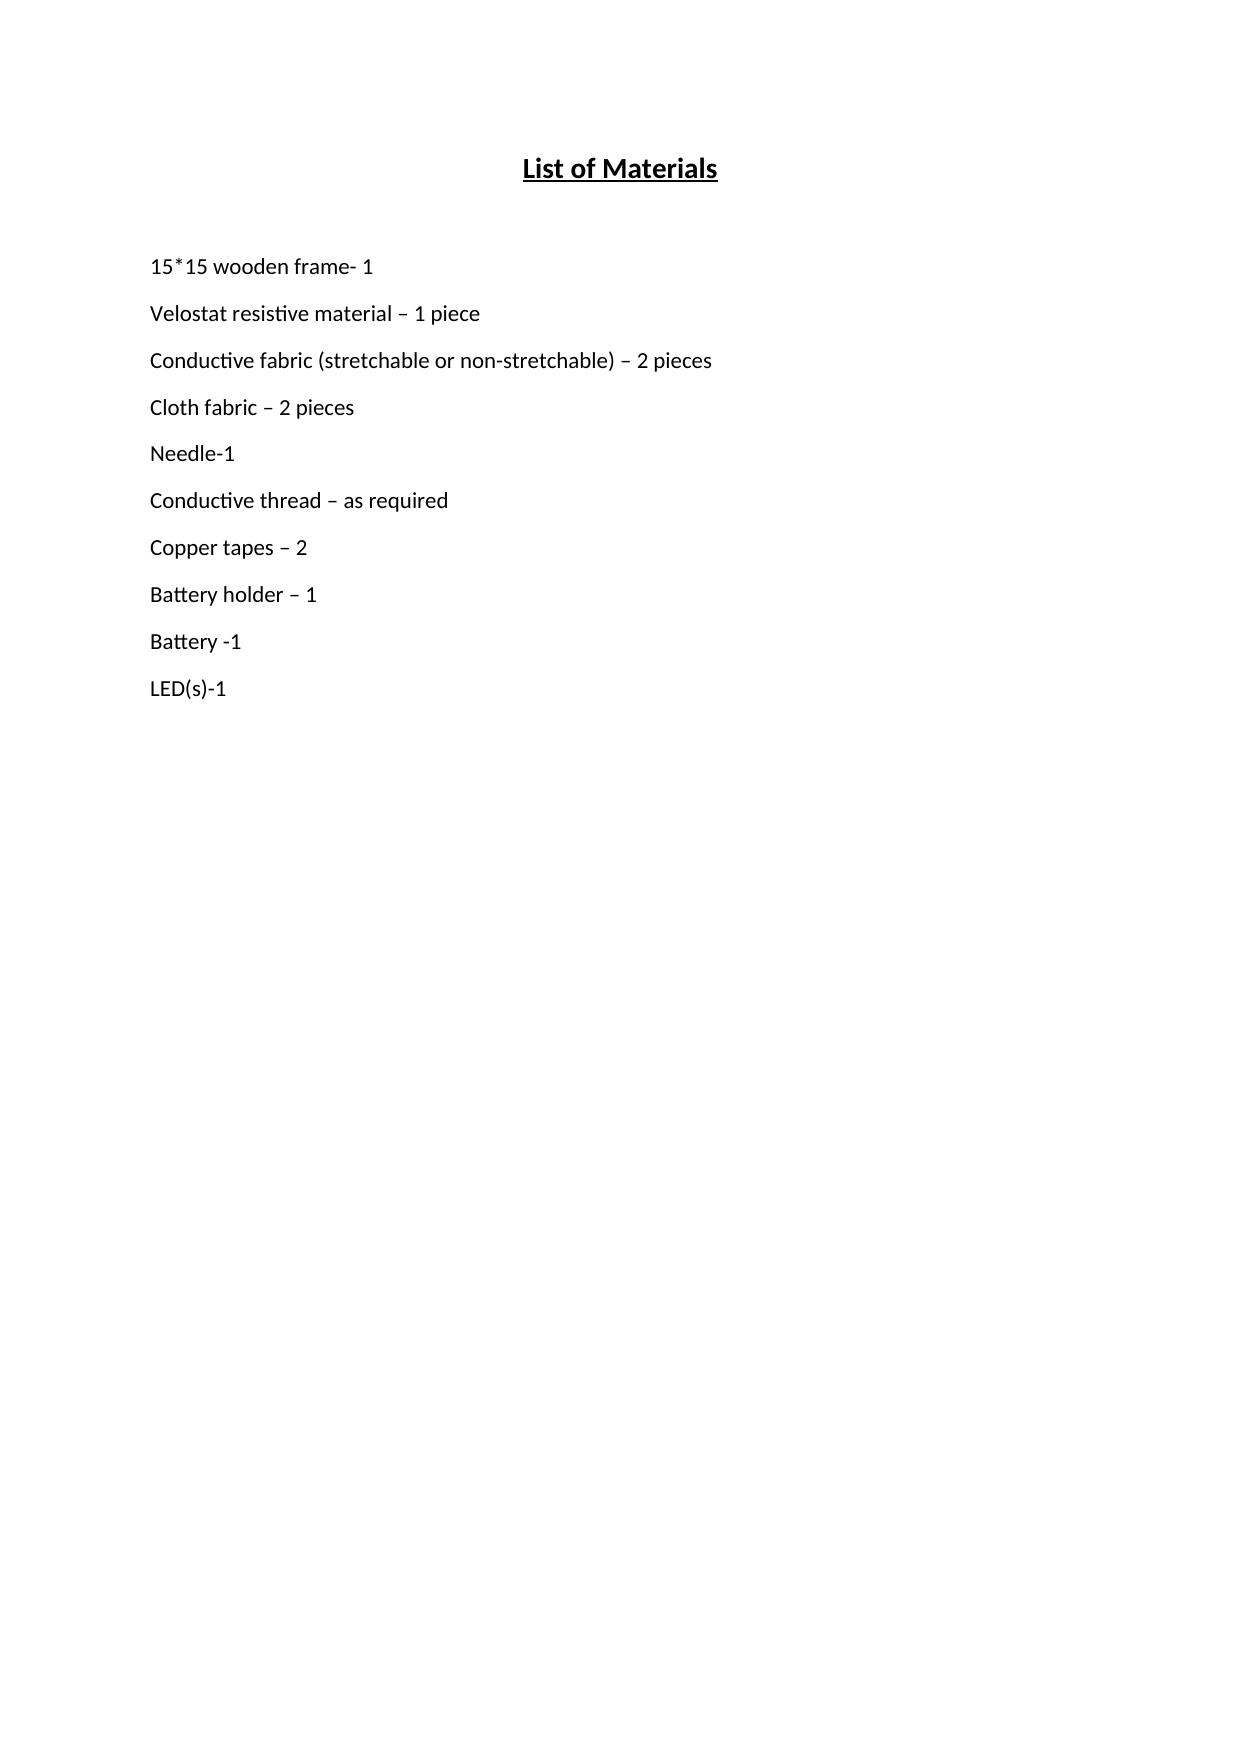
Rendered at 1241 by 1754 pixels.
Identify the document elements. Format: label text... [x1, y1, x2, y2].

text Battery -1 [150, 627, 1090, 655]
text Conductive fabric (stretchable or non-stretchable) – 2 pieces [150, 346, 1090, 374]
text Needle-1 [150, 439, 1090, 467]
text Copper tapes – 2 [150, 533, 1090, 561]
text List of Materials [150, 150, 1090, 186]
text Velostat resistive material – 1 piece [150, 299, 1090, 327]
text Battery holder – 1 [150, 580, 1090, 608]
text 15*15 wooden frame- 1 [150, 252, 1090, 280]
text Cloth fabric – 2 pieces [150, 393, 1090, 421]
text LED(s)-1 [150, 674, 1090, 702]
text Conductive thread – as required [150, 486, 1090, 514]
